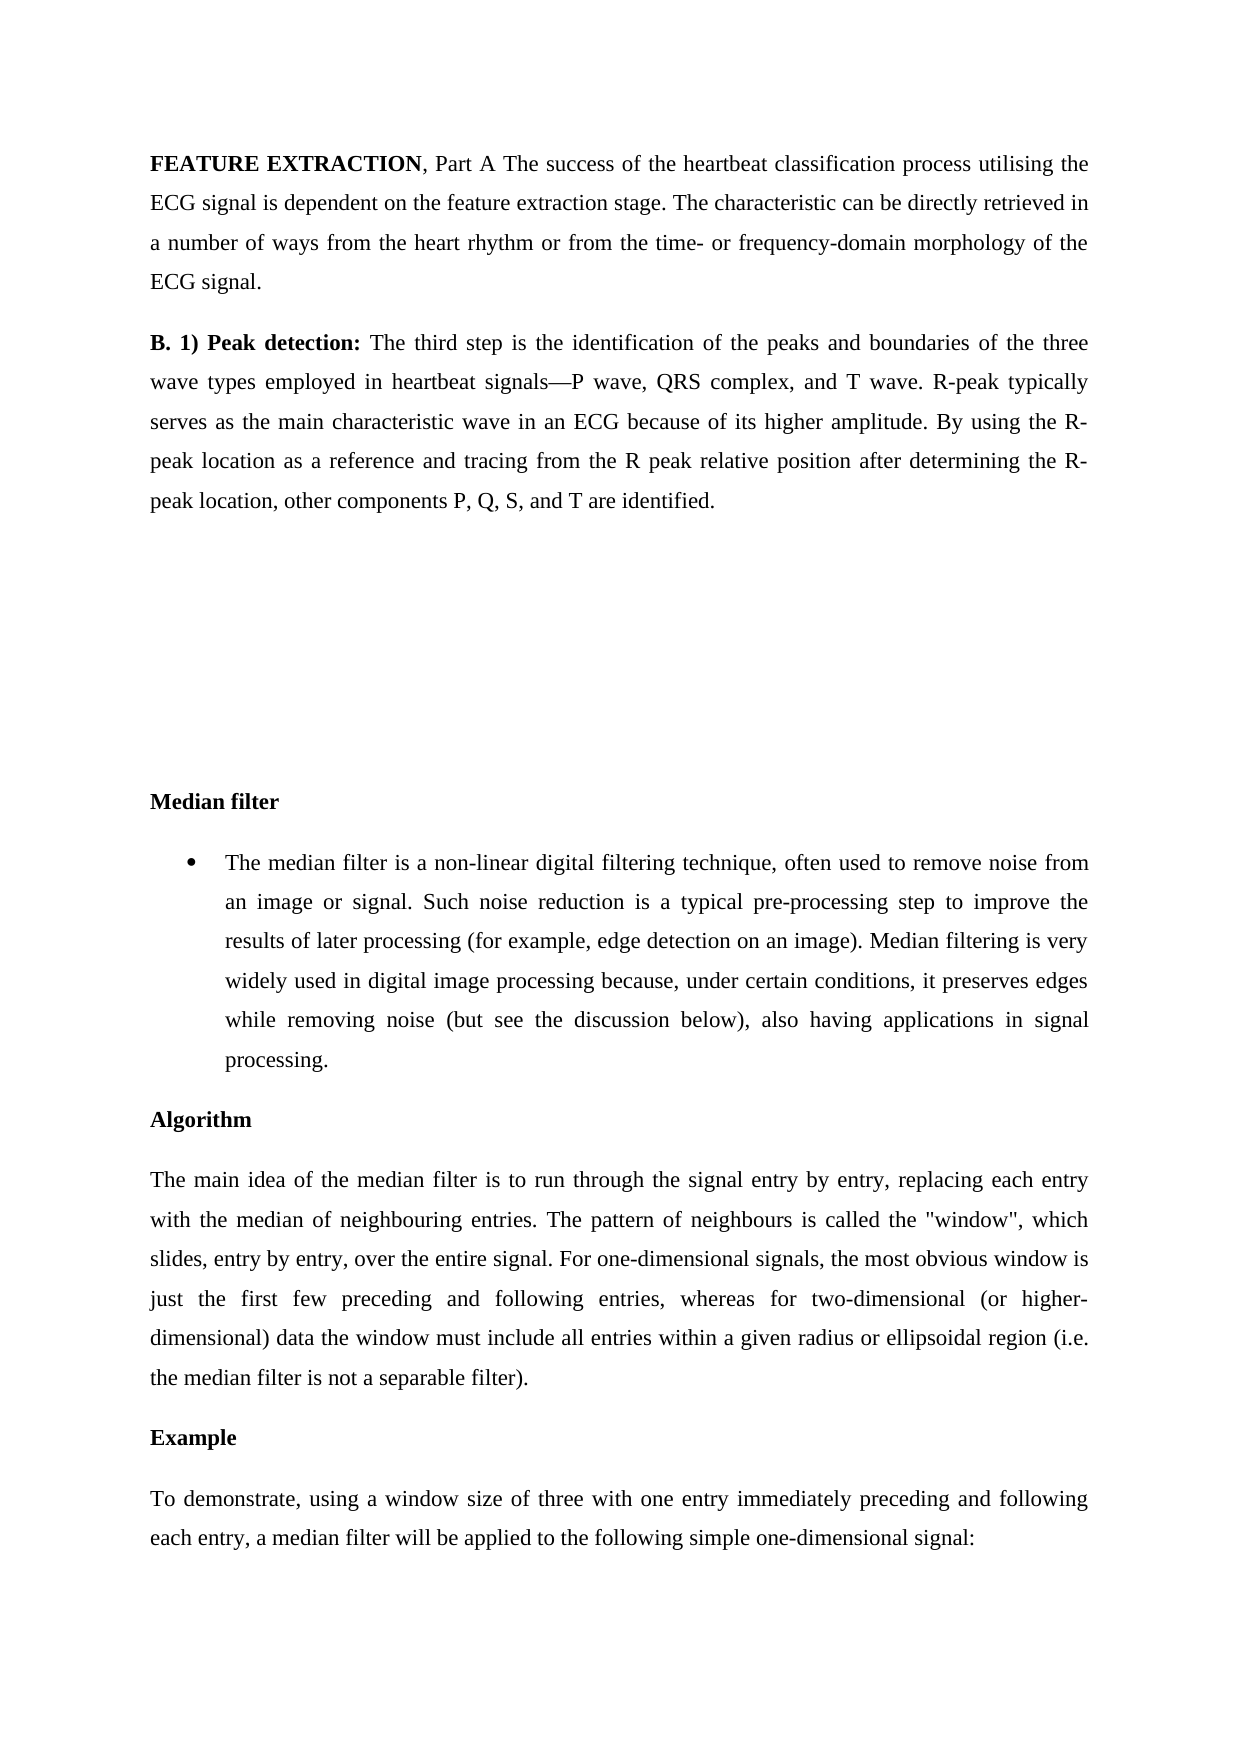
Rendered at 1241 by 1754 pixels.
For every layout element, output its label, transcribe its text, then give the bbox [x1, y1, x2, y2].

text B. 1) Peak detection: The third step is the identification of the peaks and boundaries of the three wave types employed in heartbeat signals—P wave, QRS complex, and T wave. R-peak typically serves as the main characteristic wave in an ECG because of its higher amplitude. By using the R-peak location as a reference and tracing from the R peak relative position after determining the R-peak location, other components P, Q, S, and T are identified. [150, 329, 1090, 513]
text Algorithm [150, 1106, 1090, 1133]
text Median filter [150, 788, 1090, 814]
text The main idea of the median filter is to run through the signal entry by entry, replacing each entry with the median of neighbouring entries. The pattern of neighbours is called the "window", which slides, entry by entry, over the entire signal. For one-dimensional signals, the most obvious window is just the first few preceding and following entries, whereas for two-dimensional (or higher-dimensional) data the window must include all entries within a given radius or ellipsoidal region (i.e. the median filter is not a separable filter). [150, 1167, 1090, 1390]
text Example [150, 1424, 1090, 1451]
text To demonstrate, using a window size of three with one entry immediately preceding and following each entry, a median filter will be applied to the following simple one-dimensional signal: [150, 1484, 1090, 1550]
list The median filter is a non-linear digital filtering technique, often used to remove noise from an image or signal. Such noise reduction is a typical pre-processing step to improve the results of later processing (for example, edge detection on an image). Median filtering is very widely used in digital image processing because, under certain conditions, it preserves edges while removing noise (but see the discussion below), also having applications in signal processing. [187, 848, 1090, 1072]
text FEATURE EXTRACTION, Part A The success of the heartbeat classification process utilising the ECG signal is dependent on the feature extraction stage. The characteristic can be directly retrieved in a number of ways from the heart rhythm or from the time- or frequency-domain morphology of the ECG signal. [150, 150, 1090, 295]
